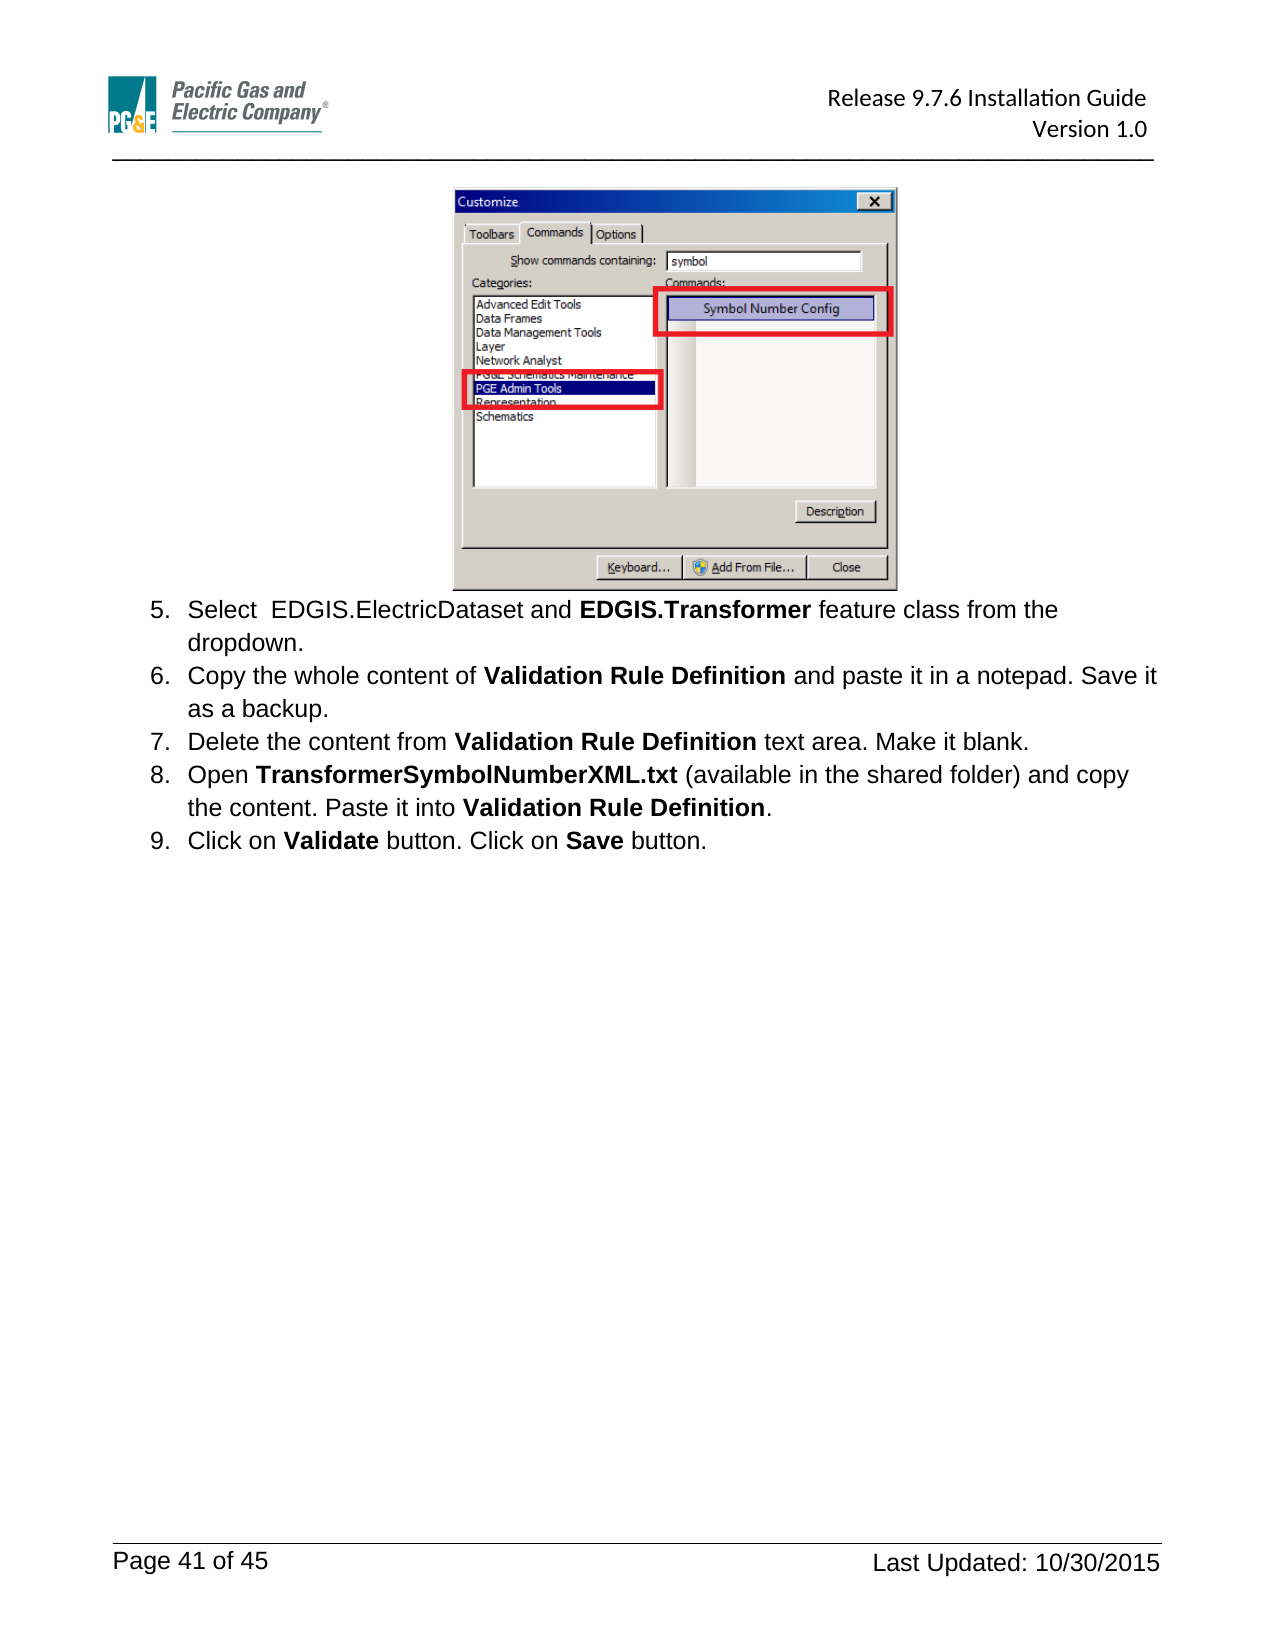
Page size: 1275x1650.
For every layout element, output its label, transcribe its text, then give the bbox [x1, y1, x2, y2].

picture [452, 187, 898, 591]
list Delete the content from Validation Rule Definition text area. Make it blank. [150, 727, 1162, 756]
list Select EDGIS.ElectricDataset and EDGIS.Transformer feature class from the dropdown. [150, 595, 1162, 657]
list Copy the whole content of Validation Rule Definition and paste it in a notepad. Save it as a backup. [150, 661, 1162, 723]
list Click on Validate button. Click on Save button. [150, 826, 1162, 855]
list Open TransformerSymbolNumberXML.txt (available in the shared folder) and copy the content. Paste it into Validation Rule Definition. [150, 760, 1162, 822]
